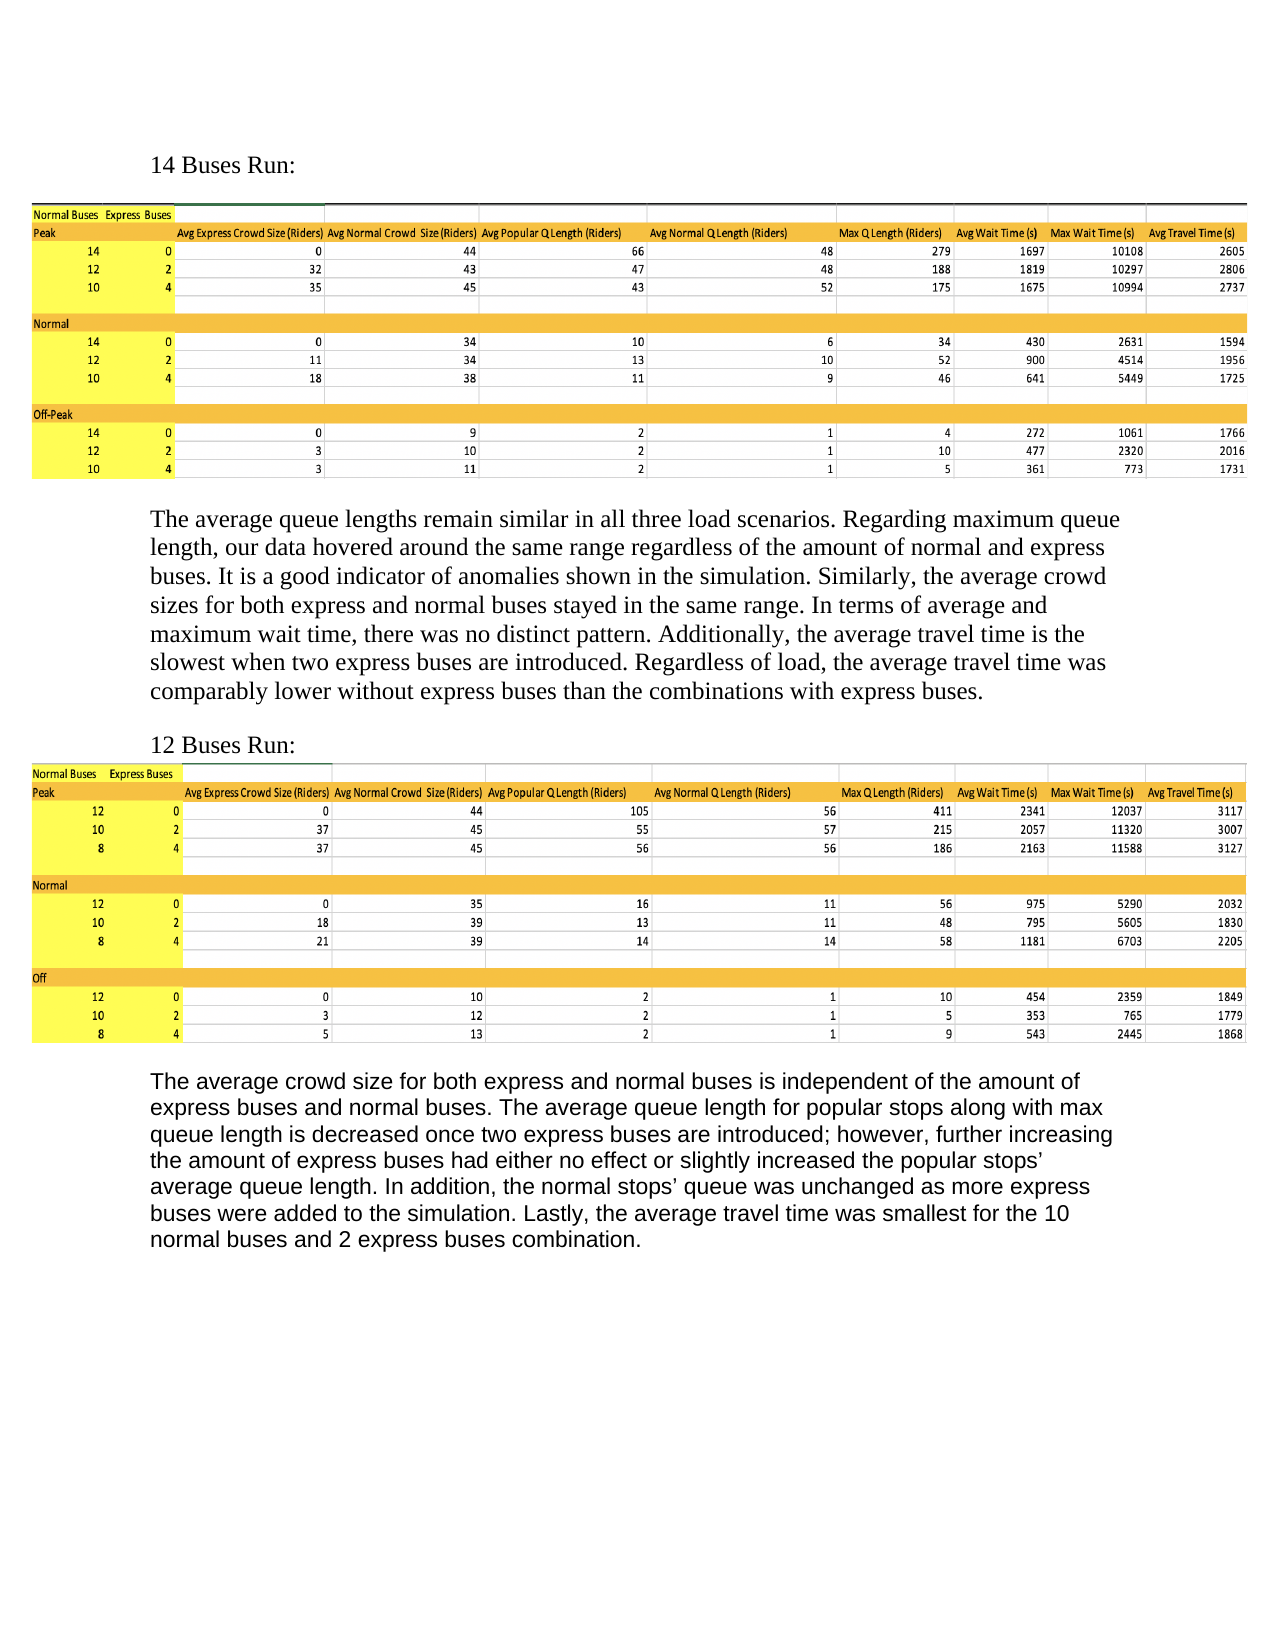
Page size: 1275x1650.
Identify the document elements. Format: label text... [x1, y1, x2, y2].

text 12 Buses Run: [150, 730, 1125, 759]
text 14 Buses Run: [150, 150, 1125, 179]
picture [31, 203, 1248, 479]
text The average crowd size for both express and normal buses is independent of the amount of express buses and normal buses. The average queue length for popular stops along with max queue length is decreased once two express buses are introduced; however, further increasing the amount of express buses had either no effect or slightly increased the popular stops’ average queue length. In addition, the normal stops’ queue was unchanged as more express buses were added to the simulation. Lastly, the average travel time was smallest for the 10 normal buses and 2 express buses combination. [150, 1043, 1125, 1252]
picture [31, 763, 1247, 1043]
text The average queue lengths remain similar in all three load scenarios. Regarding maximum queue length, our data hovered around the same range regardless of the amount of normal and express buses. It is a good indicator of anomalies shown in the simulation. Similarly, the average crowd sizes for both express and normal buses stayed in the same range. In terms of average and maximum wait time, there was no distinct pattern. Additionally, the average travel time is the slowest when two express buses are introduced. Regardless of load, the average travel time was comparably lower without express buses than the combinations with express buses. [150, 479, 1125, 705]
